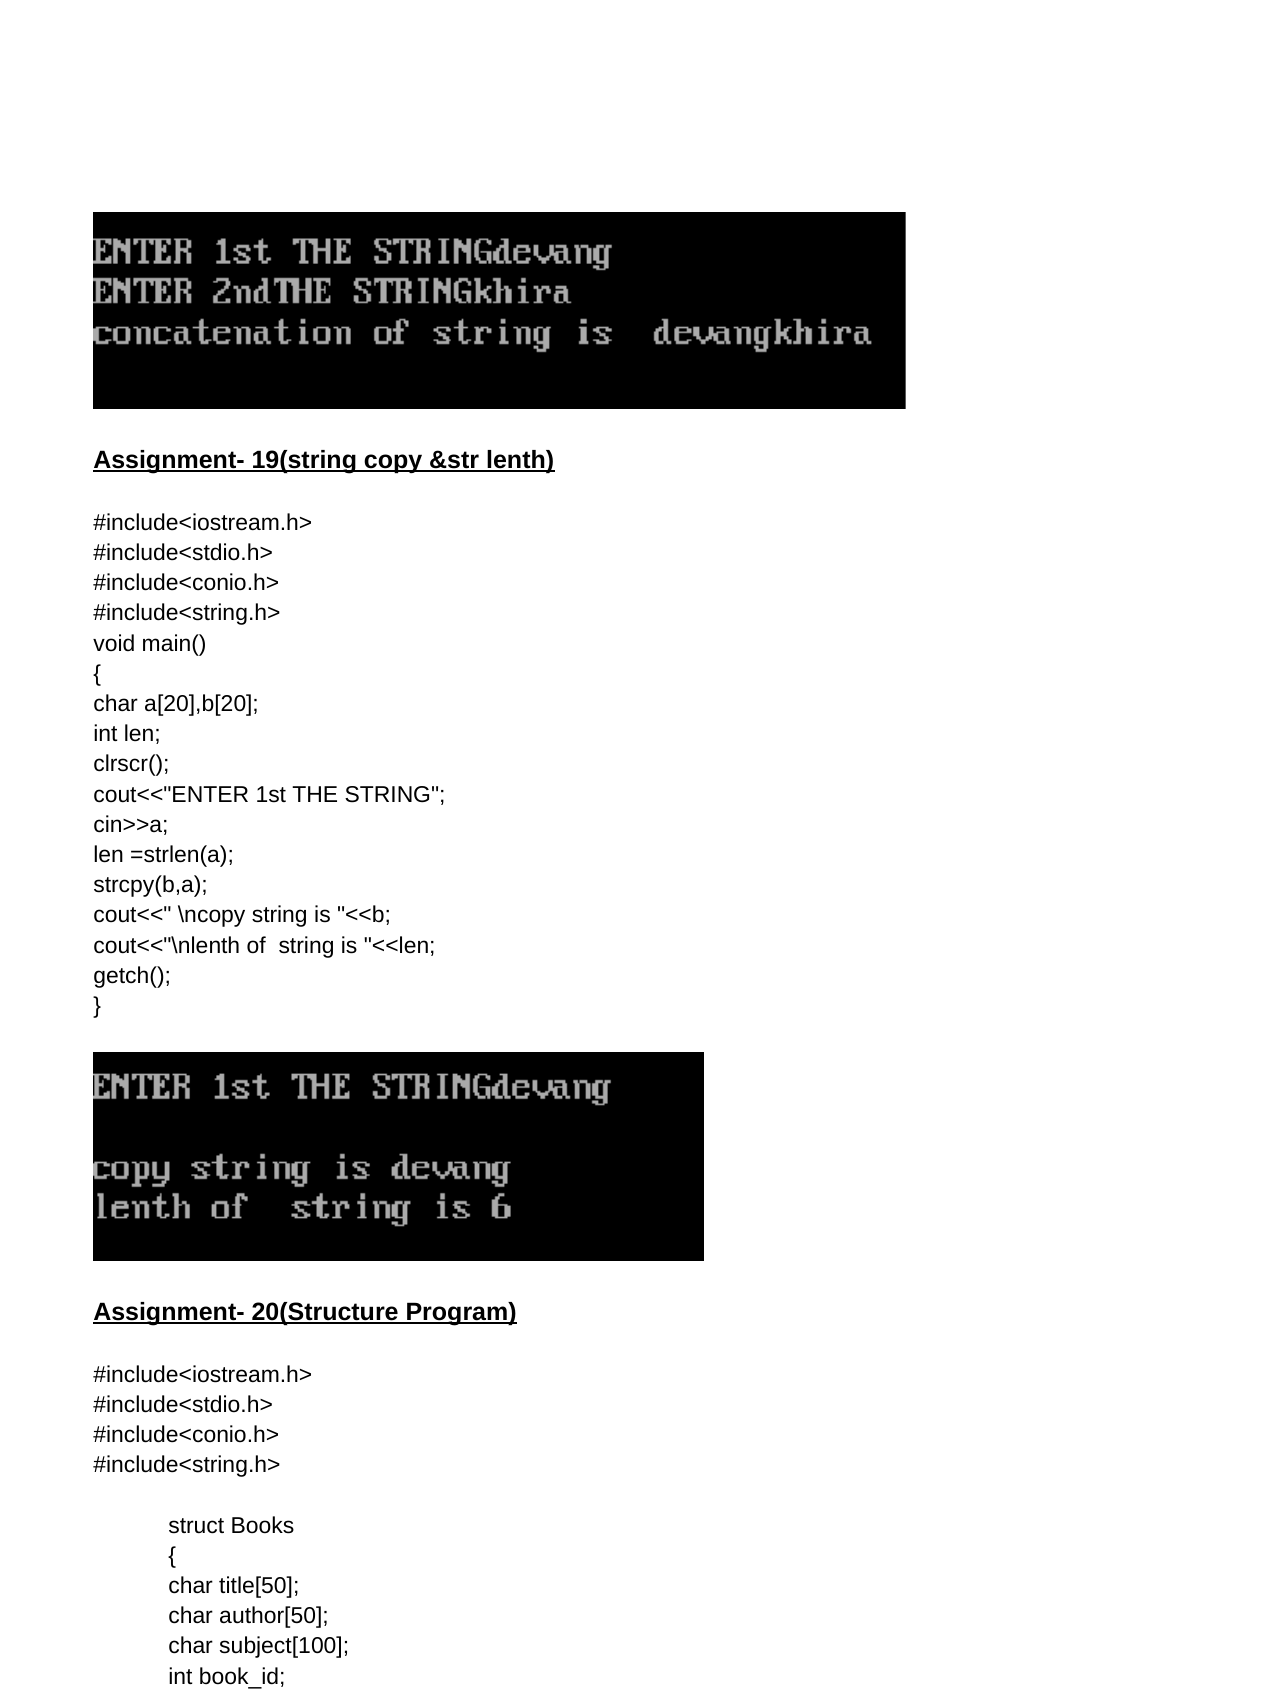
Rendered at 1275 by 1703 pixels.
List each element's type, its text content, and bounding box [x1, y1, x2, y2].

text getch(); [93, 962, 1196, 988]
text cout<<" \ncopy string is "<<b; [93, 901, 1196, 928]
text len =strlen(a); [93, 841, 1196, 867]
text #include<stdio.h> [93, 1391, 1196, 1417]
text Assignment- 19(string copy &str lenth) [93, 445, 1196, 474]
text int len; [93, 720, 1196, 746]
text #include<stdio.h> [93, 539, 1196, 565]
picture [93, 1052, 704, 1261]
text #include<conio.h> [93, 1421, 1196, 1447]
text void main() [93, 629, 1196, 656]
text char a[20],b[20]; [93, 690, 1196, 716]
text } [93, 992, 1196, 1018]
text #include<conio.h> [93, 569, 1196, 595]
text clrscr(); [93, 750, 1196, 777]
picture [93, 212, 906, 409]
text Assignment- 20(Structure Program) [93, 1297, 1196, 1326]
text { [93, 1542, 1196, 1568]
text cout<<"\nlenth of string is "<<len; [93, 932, 1196, 958]
text #include<iostream.h> [93, 1361, 1196, 1387]
text #include<string.h> [93, 1451, 1196, 1478]
text char title[50]; [93, 1572, 1196, 1598]
text { [93, 660, 1196, 686]
text struct Books [93, 1512, 1196, 1538]
text int book_id; [93, 1663, 1196, 1689]
text #include<iostream.h> [93, 509, 1196, 535]
text cout<<"ENTER 1st THE STRING"; [93, 781, 1196, 807]
text #include<string.h> [93, 599, 1196, 626]
text char author[50]; [93, 1602, 1196, 1629]
text cin>>a; [93, 811, 1196, 837]
text char subject[100]; [93, 1632, 1196, 1659]
text strcpy(b,a); [93, 871, 1196, 897]
